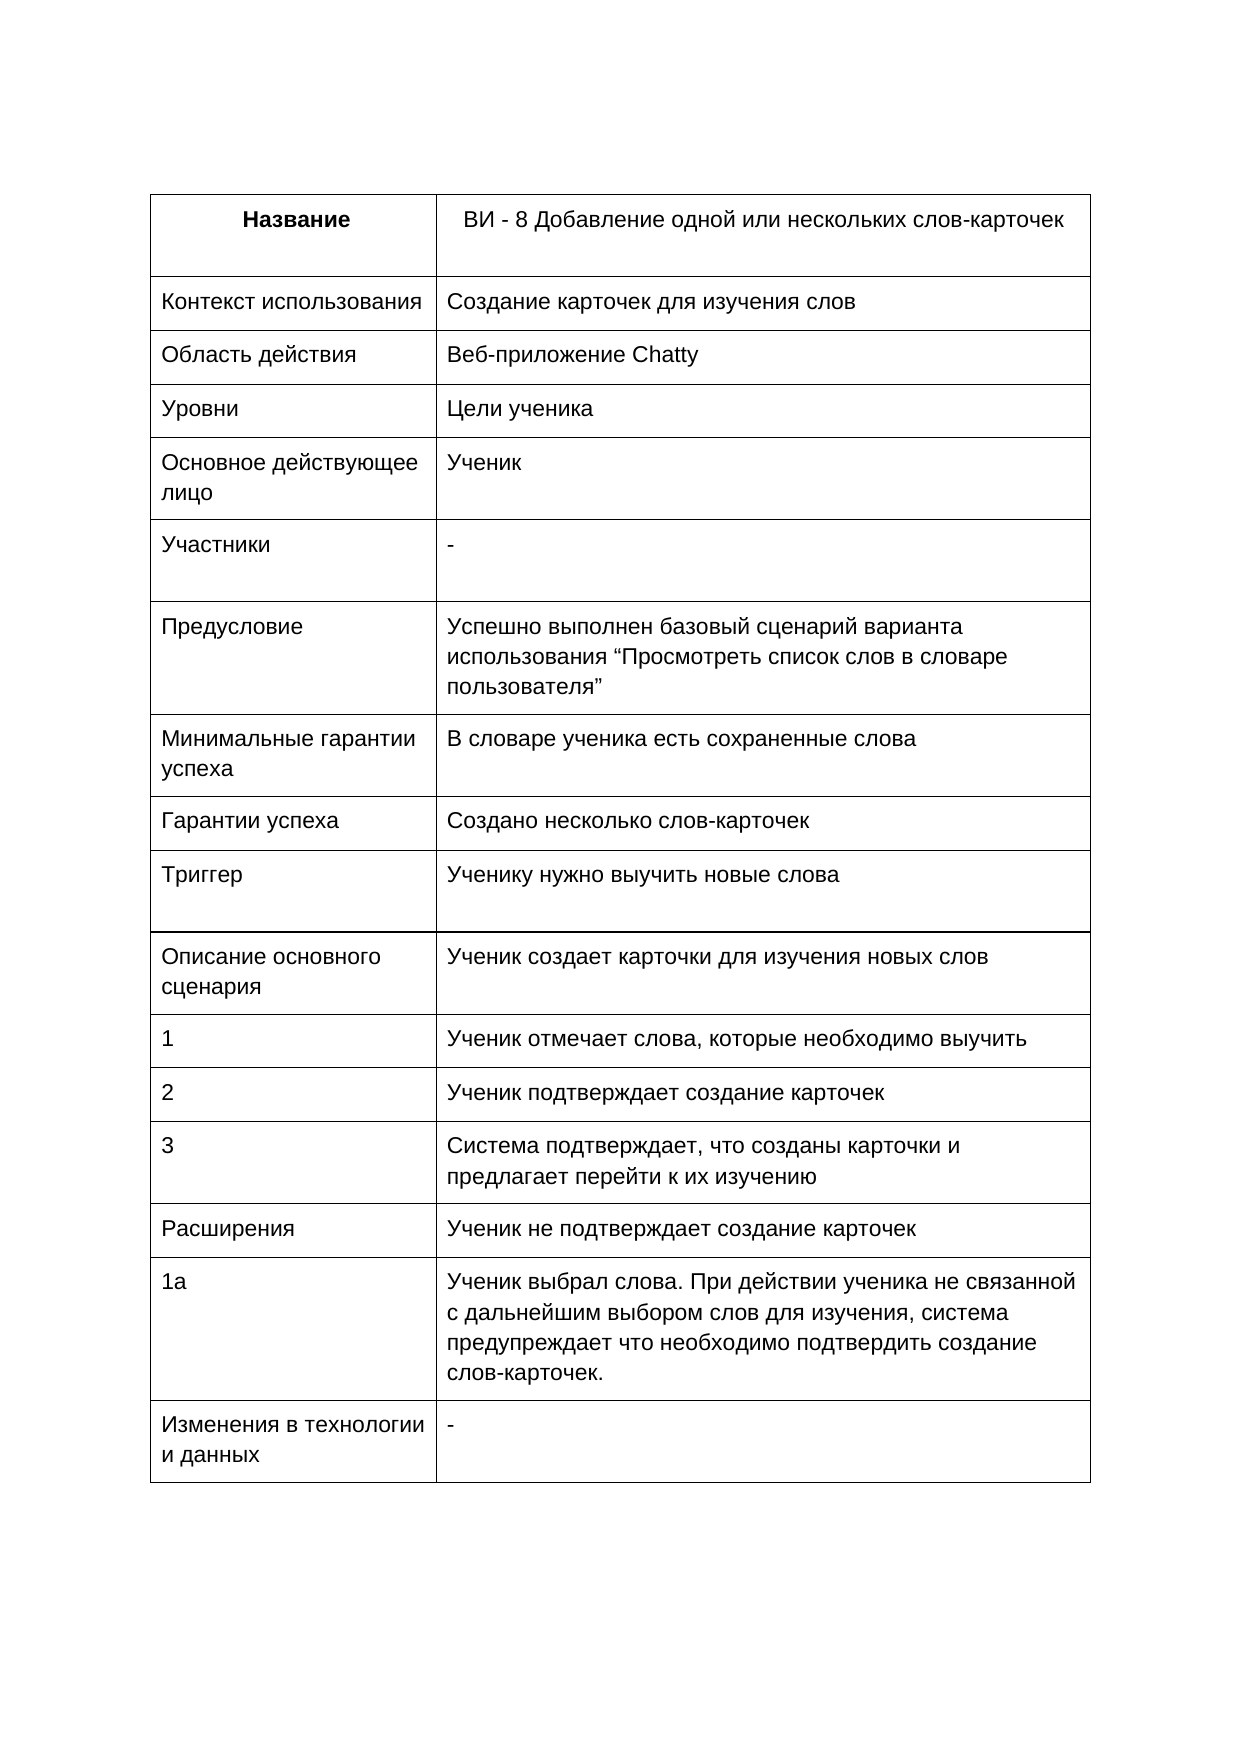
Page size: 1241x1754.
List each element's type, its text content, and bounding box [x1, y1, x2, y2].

table_cell Ученик подтверждает создание карточек [437, 1068, 1090, 1121]
table_cell Расширения [151, 1204, 436, 1257]
table_cell Ученик не подтверждает создание карточек [437, 1204, 1090, 1257]
table_cell Веб-приложение Chatty [437, 331, 1090, 383]
table_cell Уровни [151, 385, 436, 437]
table_cell Область действия [151, 331, 436, 383]
table_cell Изменения в технологии и данных [151, 1401, 436, 1482]
table_cell Успешно выполнен базовый сценарий варианта использования “Просмотреть список слов в словаре пользователя” [437, 602, 1090, 714]
table_cell Триггер [151, 851, 436, 931]
table_cell - [437, 1401, 1090, 1482]
table_cell Предусловие [151, 602, 436, 714]
table_header ВИ - 8 Добавление одной или нескольких слов-карточек [437, 195, 1090, 276]
table_cell Участники [151, 520, 436, 601]
table_header Название [151, 195, 436, 276]
table_cell Цели ученика [437, 385, 1090, 437]
table_cell Создание карточек для изучения слов [437, 277, 1090, 330]
table_cell - [437, 520, 1090, 601]
table_cell Контекст использования [151, 277, 436, 330]
table_cell Описание основного сценария [151, 933, 436, 1014]
table_cell Ученик выбрал слова. При действии ученика не связанной с дальнейшим выбором слов для изучения, система предупреждает что необходимо подтвердить создание слов-карточек. [437, 1258, 1090, 1399]
table_cell 1 [151, 1015, 436, 1067]
table_cell Ученик создает карточки для изучения новых слов [437, 933, 1090, 1014]
table_cell 1а [151, 1258, 436, 1399]
table_cell Система подтверждает, что созданы карточки и предлагает перейти к их изучению [437, 1122, 1090, 1203]
table_cell Ученик отмечает слова, которые необходимо выучить [437, 1015, 1090, 1067]
table_cell 2 [151, 1068, 436, 1121]
table_cell Минимальные гарантии успеха [151, 715, 436, 796]
table_cell 3 [151, 1122, 436, 1203]
table_cell Гарантии успеха [151, 797, 436, 849]
table_cell Ученику нужно выучить новые слова [437, 851, 1090, 931]
table_cell Основное действующее лицо [151, 438, 436, 519]
table_cell Создано несколько слов-карточек [437, 797, 1090, 849]
table_cell Ученик [437, 438, 1090, 519]
table_cell В словаре ученика есть сохраненные слова [437, 715, 1090, 796]
